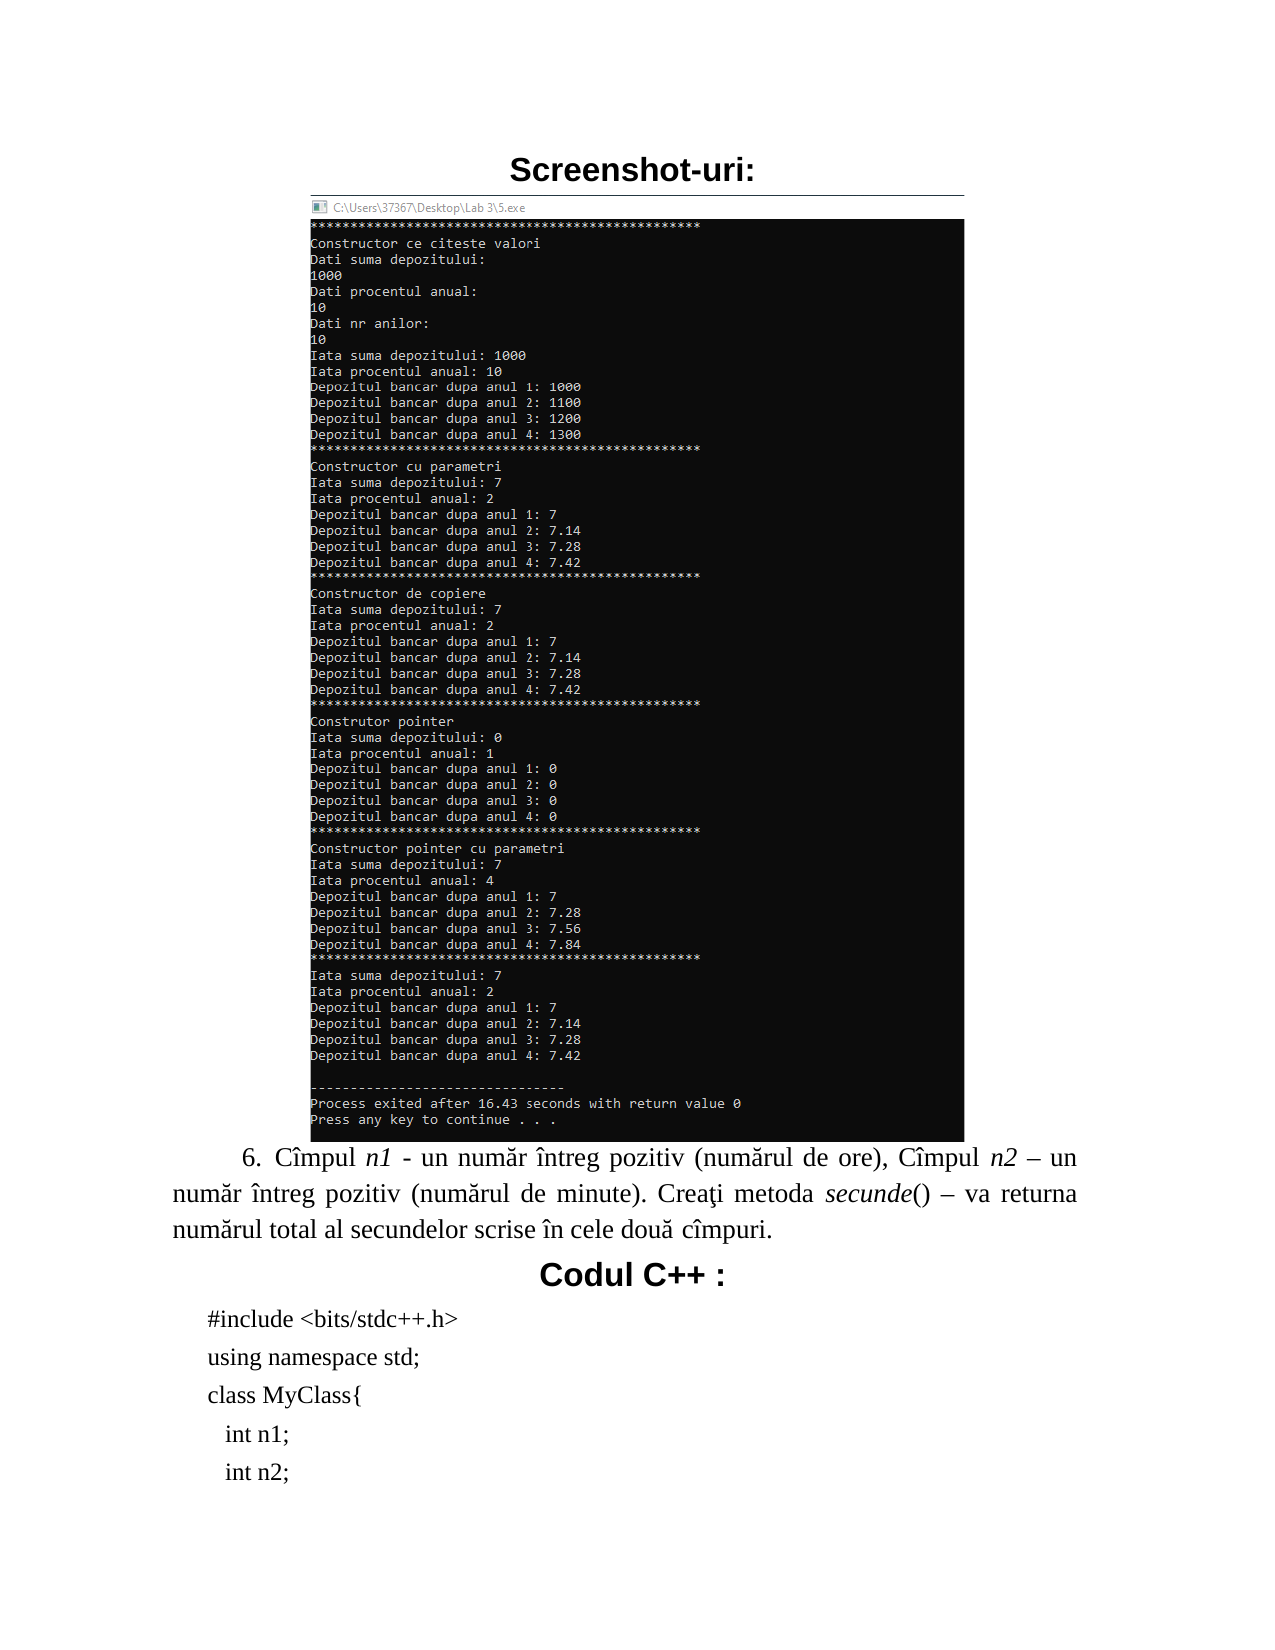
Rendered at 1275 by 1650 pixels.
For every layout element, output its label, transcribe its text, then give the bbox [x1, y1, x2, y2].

text int n1; [207, 1419, 1058, 1447]
list Cîmpul n1 - un număr întreg pozitiv (numărul de ore), Cîmpul n2 – un număr întreg pozitiv (numărul de minute). Creaţi metoda secunde() – va returna numărul total al secundelor scrise în cele două cîmpuri. [172, 1141, 1077, 1244]
text class MyClass{ [207, 1381, 1058, 1409]
text using namespace std; [207, 1342, 1058, 1371]
picture [310, 195, 965, 1142]
text int n2; [207, 1457, 1058, 1486]
text Codul C++ : [207, 1255, 1058, 1293]
text Screenshot-uri: [207, 150, 1058, 188]
text #include <bits/stdc++.h> [207, 1304, 1058, 1333]
